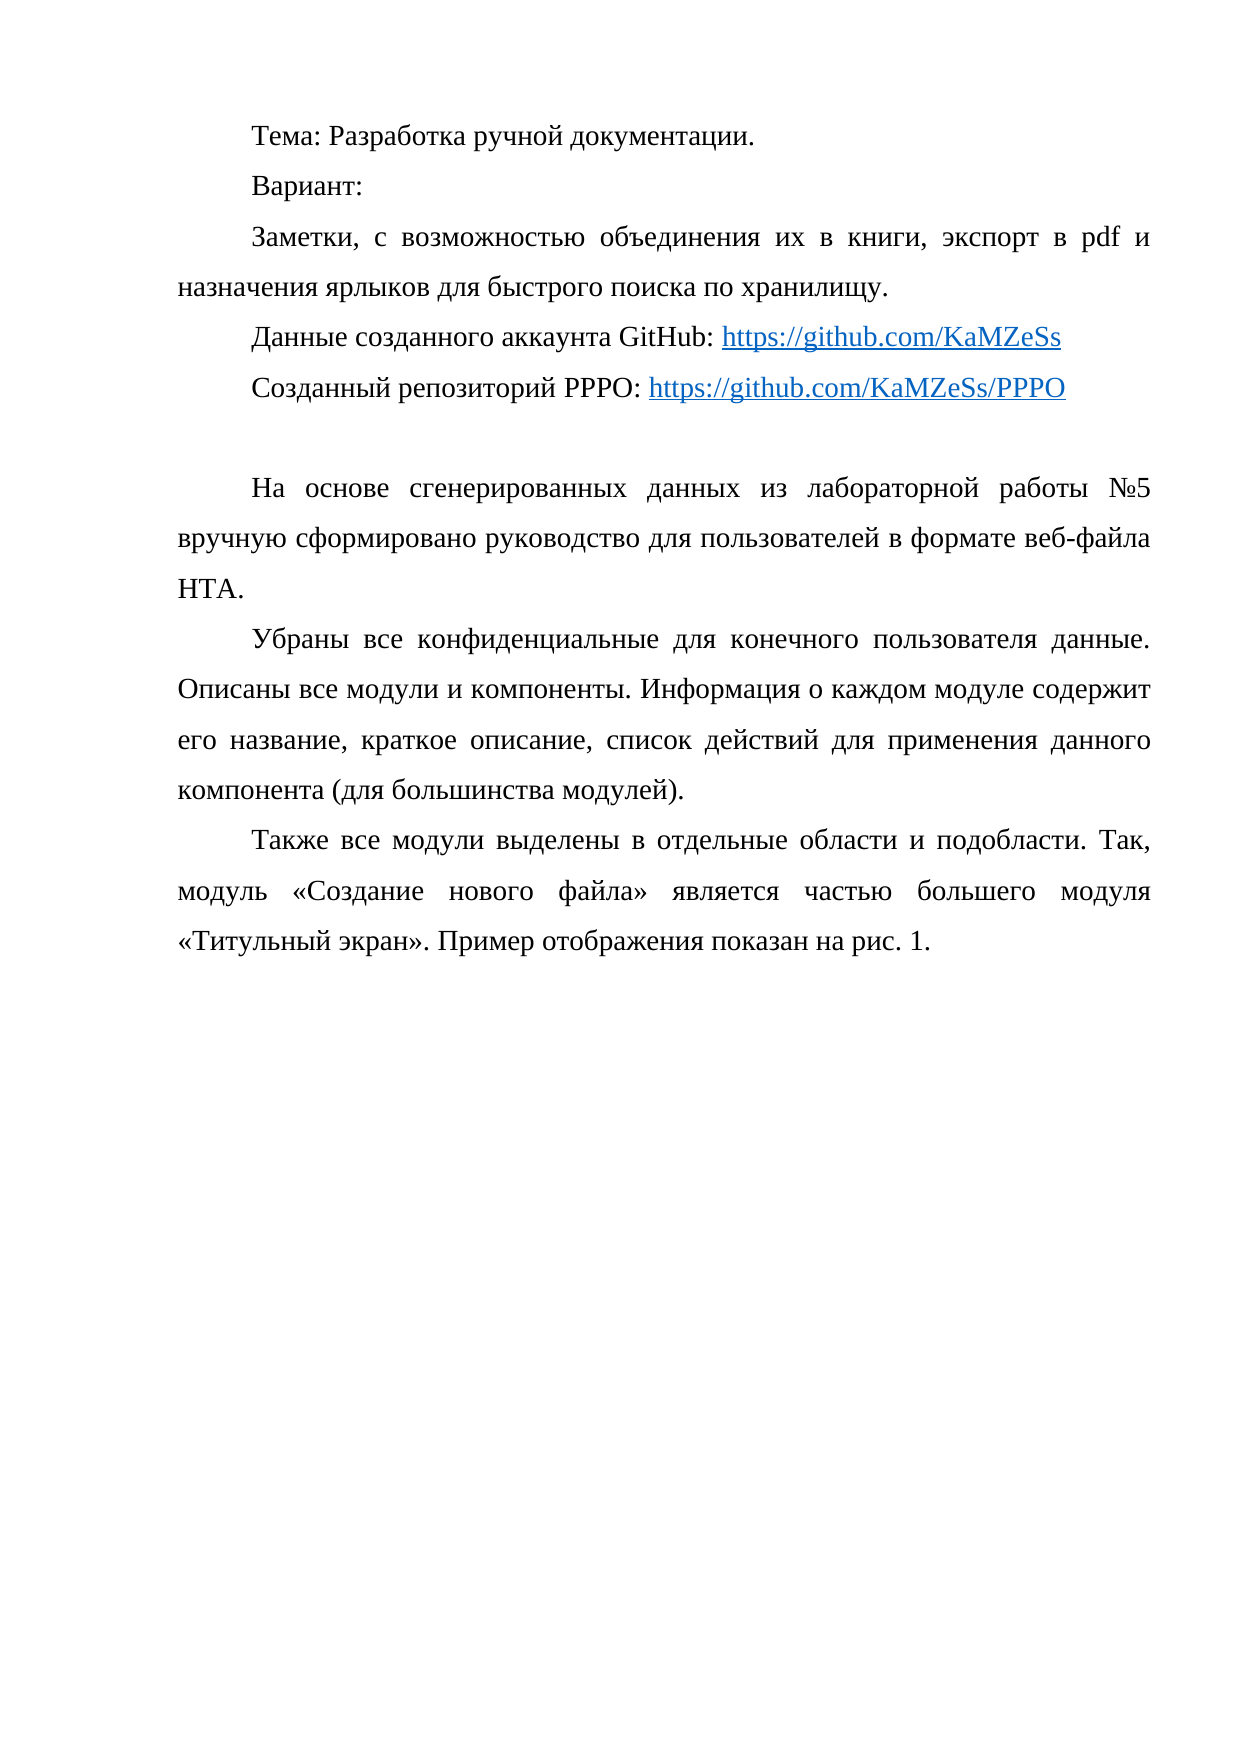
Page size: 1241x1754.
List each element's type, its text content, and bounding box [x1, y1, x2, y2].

text Убраны все конфиденциальные для конечного пользователя данные. Описаны все модули и компоненты. Информация о каждом модуле содержит его название, краткое описание, список действий для применения данного компонента (для большинства модулей). [177, 621, 1152, 806]
text Заметки, с возможностью объединения их в книги, экспорт в pdf и назначения ярлыков для быстрого поиска по хранилищу. [177, 219, 1152, 303]
text Данные созданного аккаунта GitHub: https://github.com/KaMZeSs [177, 319, 1152, 353]
text Созданный репозиторий PPPO: https://github.com/KaMZeSs/PPPO [177, 370, 1152, 403]
text На основе сгенерированных данных из лабораторной работы №5 вручную сформировано руководство для пользователей в формате веб-файла HTA. [177, 470, 1152, 604]
text Также все модули выделены в отдельные области и подобласти. Так, модуль «Создание нового файла» является частью большего модуля «Титульный экран». Пример отображения показан на рис. 1. [177, 822, 1152, 957]
text Тема: Разработка ручной документации. [177, 118, 1152, 152]
text Вариант: [177, 168, 1152, 202]
